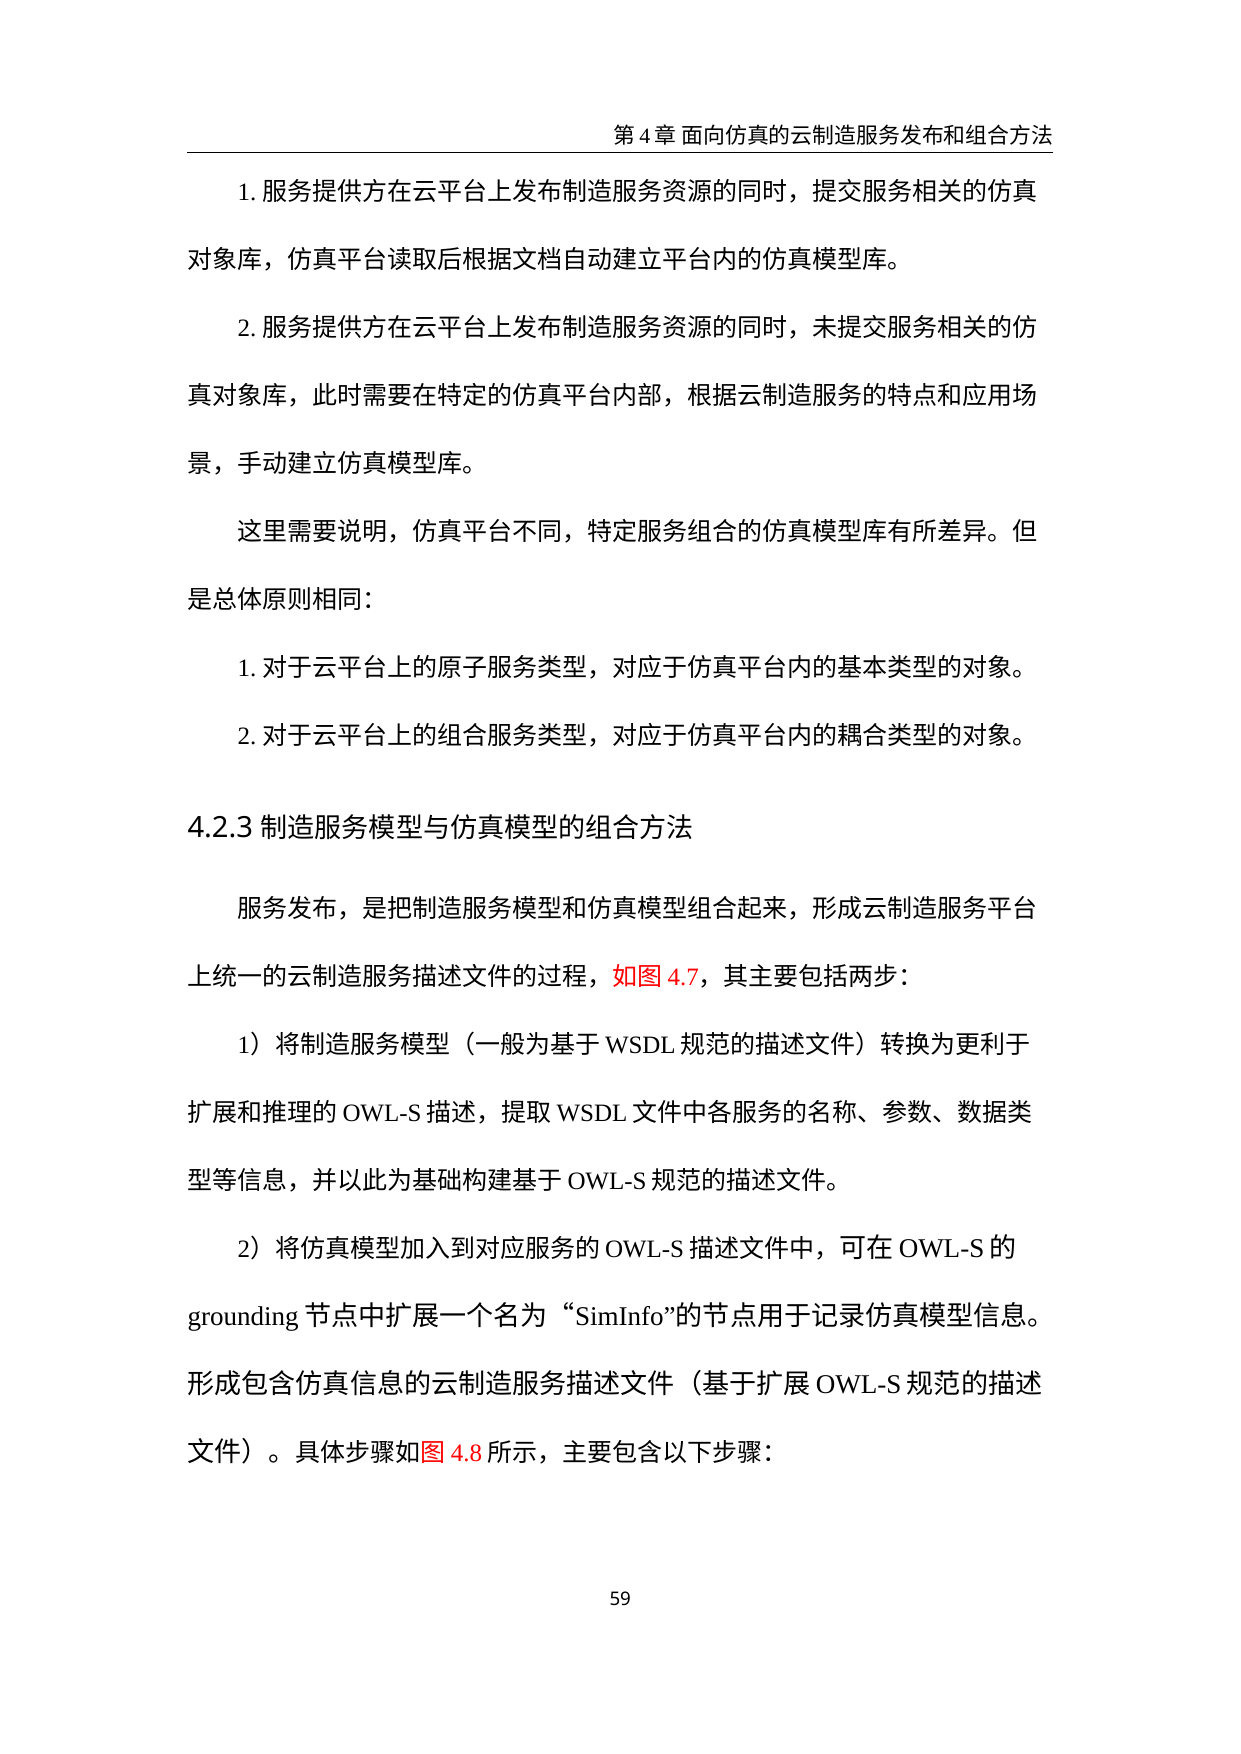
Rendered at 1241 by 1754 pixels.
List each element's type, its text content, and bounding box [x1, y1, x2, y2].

text 这里需要说明，仿真平台不同，特定服务组合的仿真模型库有所差异。但是总体原则相同： [187, 496, 1053, 631]
subtitle 4.2.3 制造服务模型与仿真模型的组合方法 [187, 792, 1053, 860]
text 2. 服务提供方在云平台上发布制造服务资源的同时，未提交服务相关的仿真对象库，此时需要在特定的仿真平台内部，根据云制造服务的特点和应用场景，手动建立仿真模型库。 [187, 292, 1053, 496]
text 1. 服务提供方在云平台上发布制造服务资源的同时，提交服务相关的仿真对象库，仿真平台读取后根据文档自动建立平台内的仿真模型库。 [187, 156, 1053, 292]
text 2）将仿真模型加入到对应服务的OWL-S描述文件中，可在OWL-S的grounding节点中扩展一个名为“SimInfo”的节点用于记录仿真模型信息。形成包含仿真信息的云制造服务描述文件（基于扩展OWL-S规范的描述文件）。具体步骤如图4.8所示，主要包含以下步骤： [187, 1212, 1053, 1484]
text 服务发布，是把制造服务模型和仿真模型组合起来，形成云制造服务平台上统一的云制造服务描述文件的过程，如图4.7，其主要包括两步： [187, 873, 1053, 1008]
text 1）将制造服务模型（一般为基于WSDL规范的描述文件）转换为更利于扩展和推理的OWL-S描述，提取WSDL文件中各服务的名称、参数、数据类型等信息，并以此为基础构建基于OWL-S规范的描述文件。 [187, 1008, 1053, 1212]
text 1. 对于云平台上的原子服务类型，对应于仿真平台内的基本类型的对象。 [187, 631, 1053, 699]
text 2. 对于云平台上的组合服务类型，对应于仿真平台内的耦合类型的对象。 [187, 699, 1053, 767]
